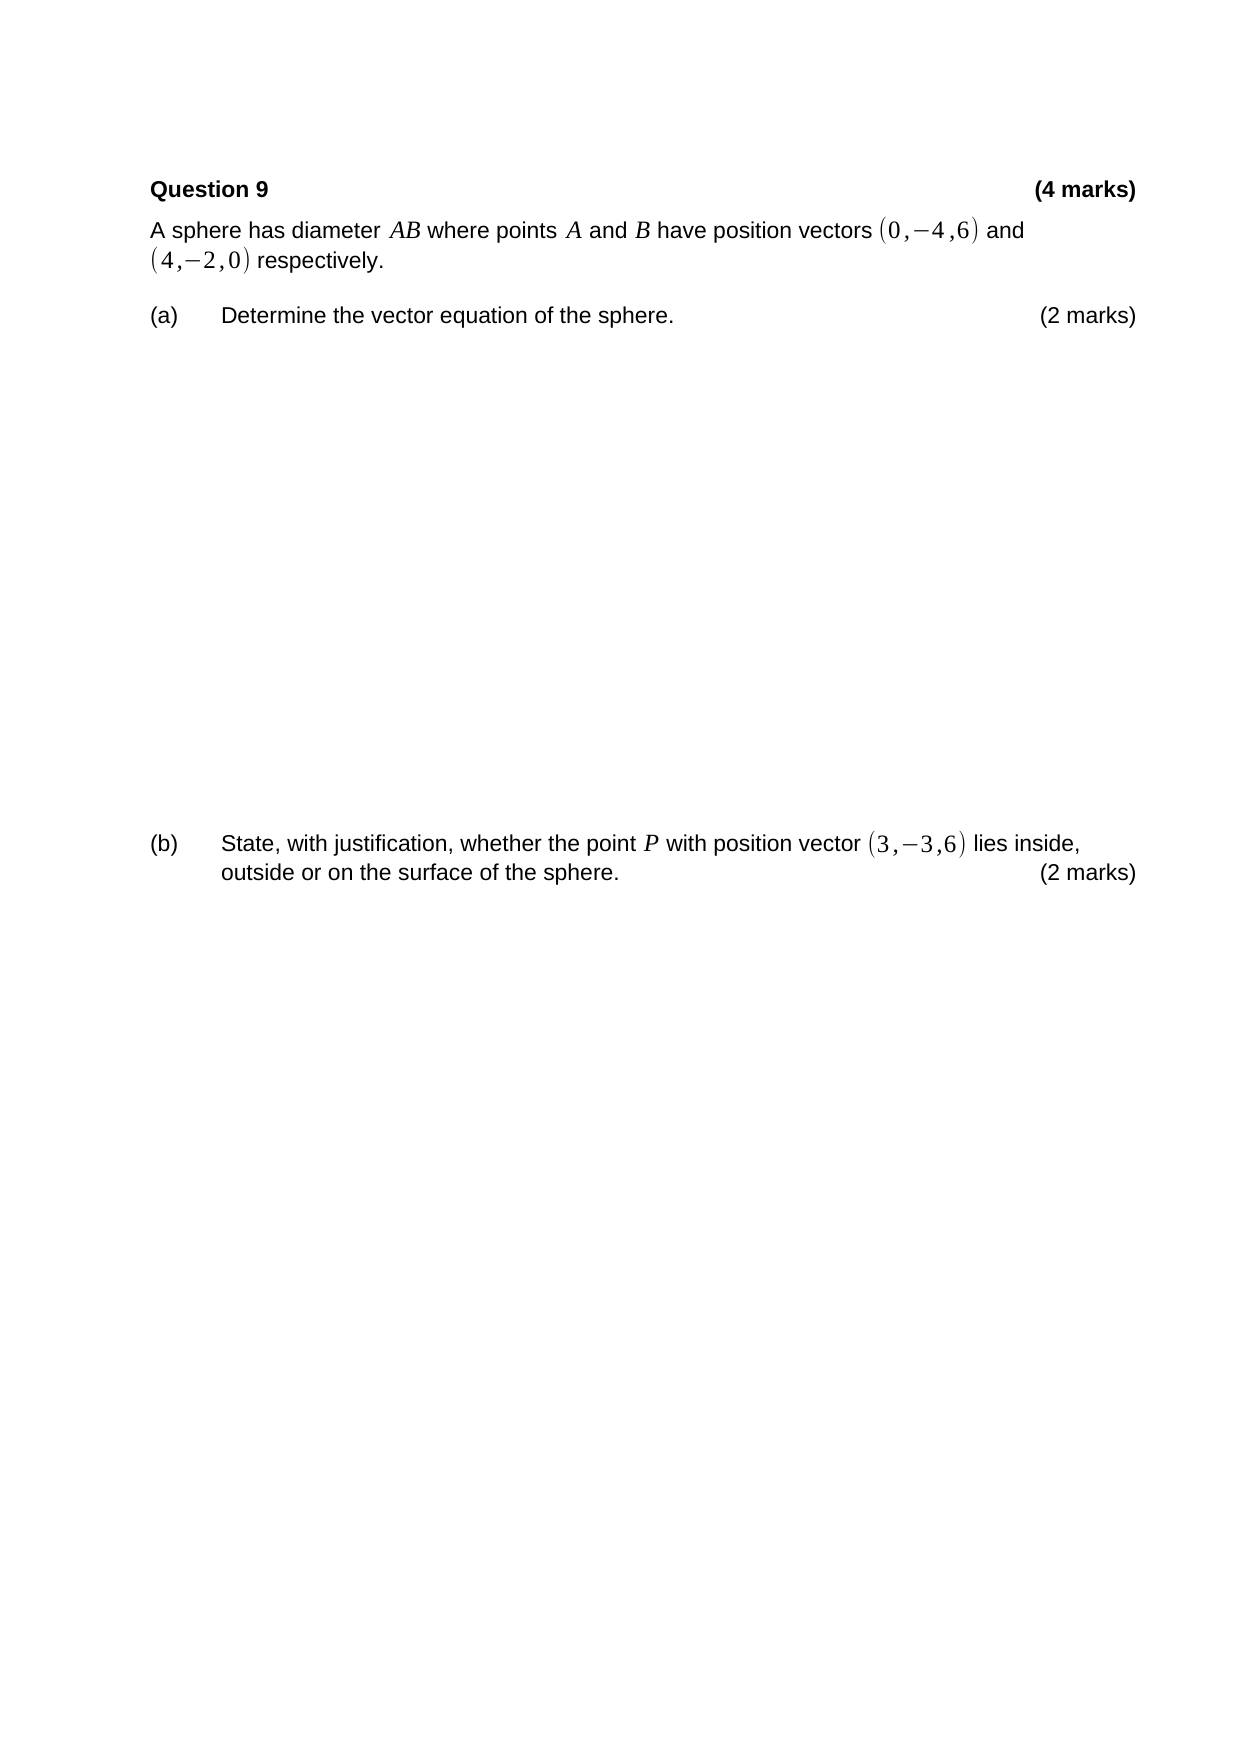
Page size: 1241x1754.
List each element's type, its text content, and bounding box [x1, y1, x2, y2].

text Question 9 (4 marks) [150, 176, 1090, 203]
text (b) State, with justification, whether the point with position vector lies inside, outside or on the surface of the sphere. (2 marks) [150, 829, 1090, 885]
text A sphere has diameter where points and have position vectors and respectively. [150, 215, 1090, 275]
text (a) Determine the vector equation of the sphere. (2 marks) [150, 302, 1090, 328]
